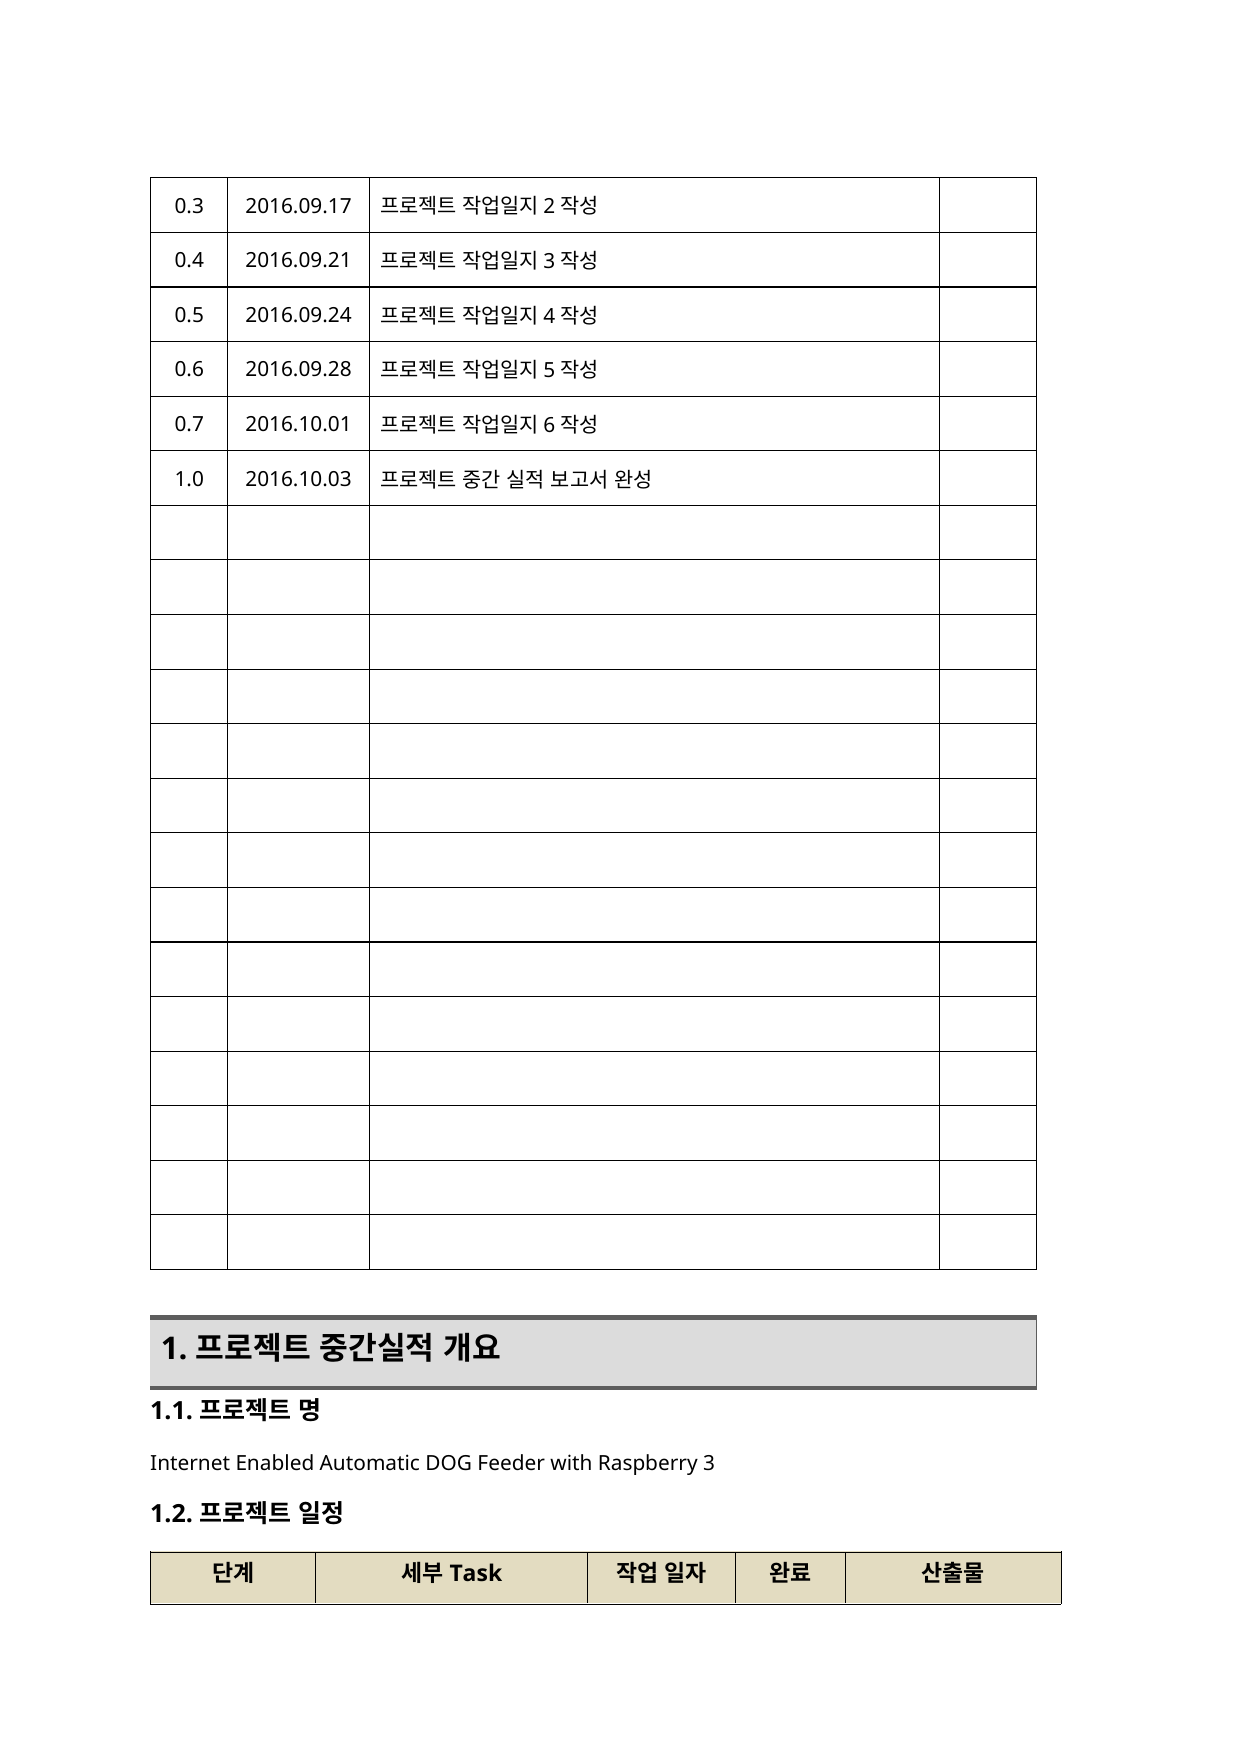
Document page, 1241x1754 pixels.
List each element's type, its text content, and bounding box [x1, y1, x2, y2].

table_cell [370, 724, 939, 778]
table_cell [370, 1052, 939, 1105]
table_cell [228, 1052, 369, 1105]
table_cell [940, 506, 1036, 559]
table_cell 프로젝트 작업일지6 작성 [370, 397, 939, 450]
table_cell 0.7 [151, 397, 227, 450]
text 1.2. 프로젝트 일정 [150, 1493, 1090, 1530]
table_cell [940, 1106, 1036, 1160]
table_cell [151, 506, 227, 559]
table_cell [940, 397, 1036, 450]
table_cell [940, 1052, 1036, 1105]
table_cell [151, 1215, 227, 1269]
table_cell [940, 888, 1036, 941]
table_cell [370, 833, 939, 887]
table_cell [370, 1215, 939, 1269]
table_cell [370, 506, 939, 559]
table_cell [940, 451, 1036, 505]
table_cell 0.3 [151, 178, 227, 232]
table_cell [370, 1161, 939, 1214]
table_cell 1.0 [151, 451, 227, 505]
table_cell [228, 670, 369, 723]
table_cell [940, 833, 1036, 887]
table_cell [940, 288, 1036, 341]
table_cell [228, 1106, 369, 1160]
table_cell [940, 997, 1036, 1051]
table_cell 2016.09.28 [228, 342, 369, 396]
table_cell [228, 506, 369, 559]
table_cell [940, 342, 1036, 396]
table_cell 프로젝트 중간 실적 보고서 완성 [370, 451, 939, 505]
table_cell [370, 615, 939, 668]
table_cell [370, 943, 939, 996]
table_cell [228, 888, 369, 941]
table_cell [940, 1161, 1036, 1214]
table_cell [151, 1106, 227, 1160]
table_cell 프로젝트 작업일지2 작성 [370, 178, 939, 232]
table_cell [940, 233, 1036, 286]
table_cell 2016.09.21 [228, 233, 369, 286]
table_cell [940, 779, 1036, 832]
table_cell [151, 724, 227, 778]
table_cell [370, 888, 939, 941]
table_cell [370, 1106, 939, 1160]
table_cell 2016.09.24 [228, 288, 369, 341]
table_cell [370, 560, 939, 614]
table_cell [228, 833, 369, 887]
table_cell 0.6 [151, 342, 227, 396]
table_cell [228, 943, 369, 996]
table_cell [940, 1215, 1036, 1269]
table_cell [228, 615, 369, 668]
table_cell [940, 615, 1036, 668]
table_header 작업 일자 [588, 1553, 735, 1603]
table_header 완료 여부 [736, 1553, 845, 1603]
table_cell [151, 943, 227, 996]
text Internet Enabled Automatic DOG Feeder with Raspberry 3 [150, 1448, 1090, 1477]
table_cell 0.5 [151, 288, 227, 341]
table_cell [228, 1215, 369, 1269]
table_cell [151, 888, 227, 941]
table_cell [228, 724, 369, 778]
table_cell [151, 833, 227, 887]
table_header 산출물 [846, 1553, 1061, 1603]
table_cell [370, 779, 939, 832]
table_cell [940, 178, 1036, 232]
table_cell [151, 779, 227, 832]
table_cell [228, 1161, 369, 1214]
table_header 1. 프로젝트 중간실적 개요 [150, 1320, 1036, 1386]
table_cell 2016.09.17 [228, 178, 369, 232]
table_cell 프로젝트 작업일지3 작성 [370, 233, 939, 286]
table_cell [370, 997, 939, 1051]
table_cell 2016.10.03 [228, 451, 369, 505]
table_cell 프로젝트 작업일지5 작성 [370, 342, 939, 396]
table_header 단계 [151, 1553, 315, 1603]
table_header 세부 Task [316, 1553, 587, 1603]
table_cell [228, 779, 369, 832]
table_cell [151, 1052, 227, 1105]
table_cell 0.4 [151, 233, 227, 286]
table_cell [940, 724, 1036, 778]
table_cell [151, 670, 227, 723]
table_cell [151, 615, 227, 668]
table_cell [151, 1161, 227, 1214]
table_cell [228, 997, 369, 1051]
table_cell [370, 670, 939, 723]
table_cell 2016.10.01 [228, 397, 369, 450]
table_cell 프로젝트 작업일지4 작성 [370, 288, 939, 341]
table_cell [940, 943, 1036, 996]
table_cell [940, 670, 1036, 723]
table_cell [228, 560, 369, 614]
table_cell [151, 997, 227, 1051]
table_cell [940, 560, 1036, 614]
text 1.1. 프로젝트 명 [150, 1390, 1090, 1426]
table_cell [151, 560, 227, 614]
